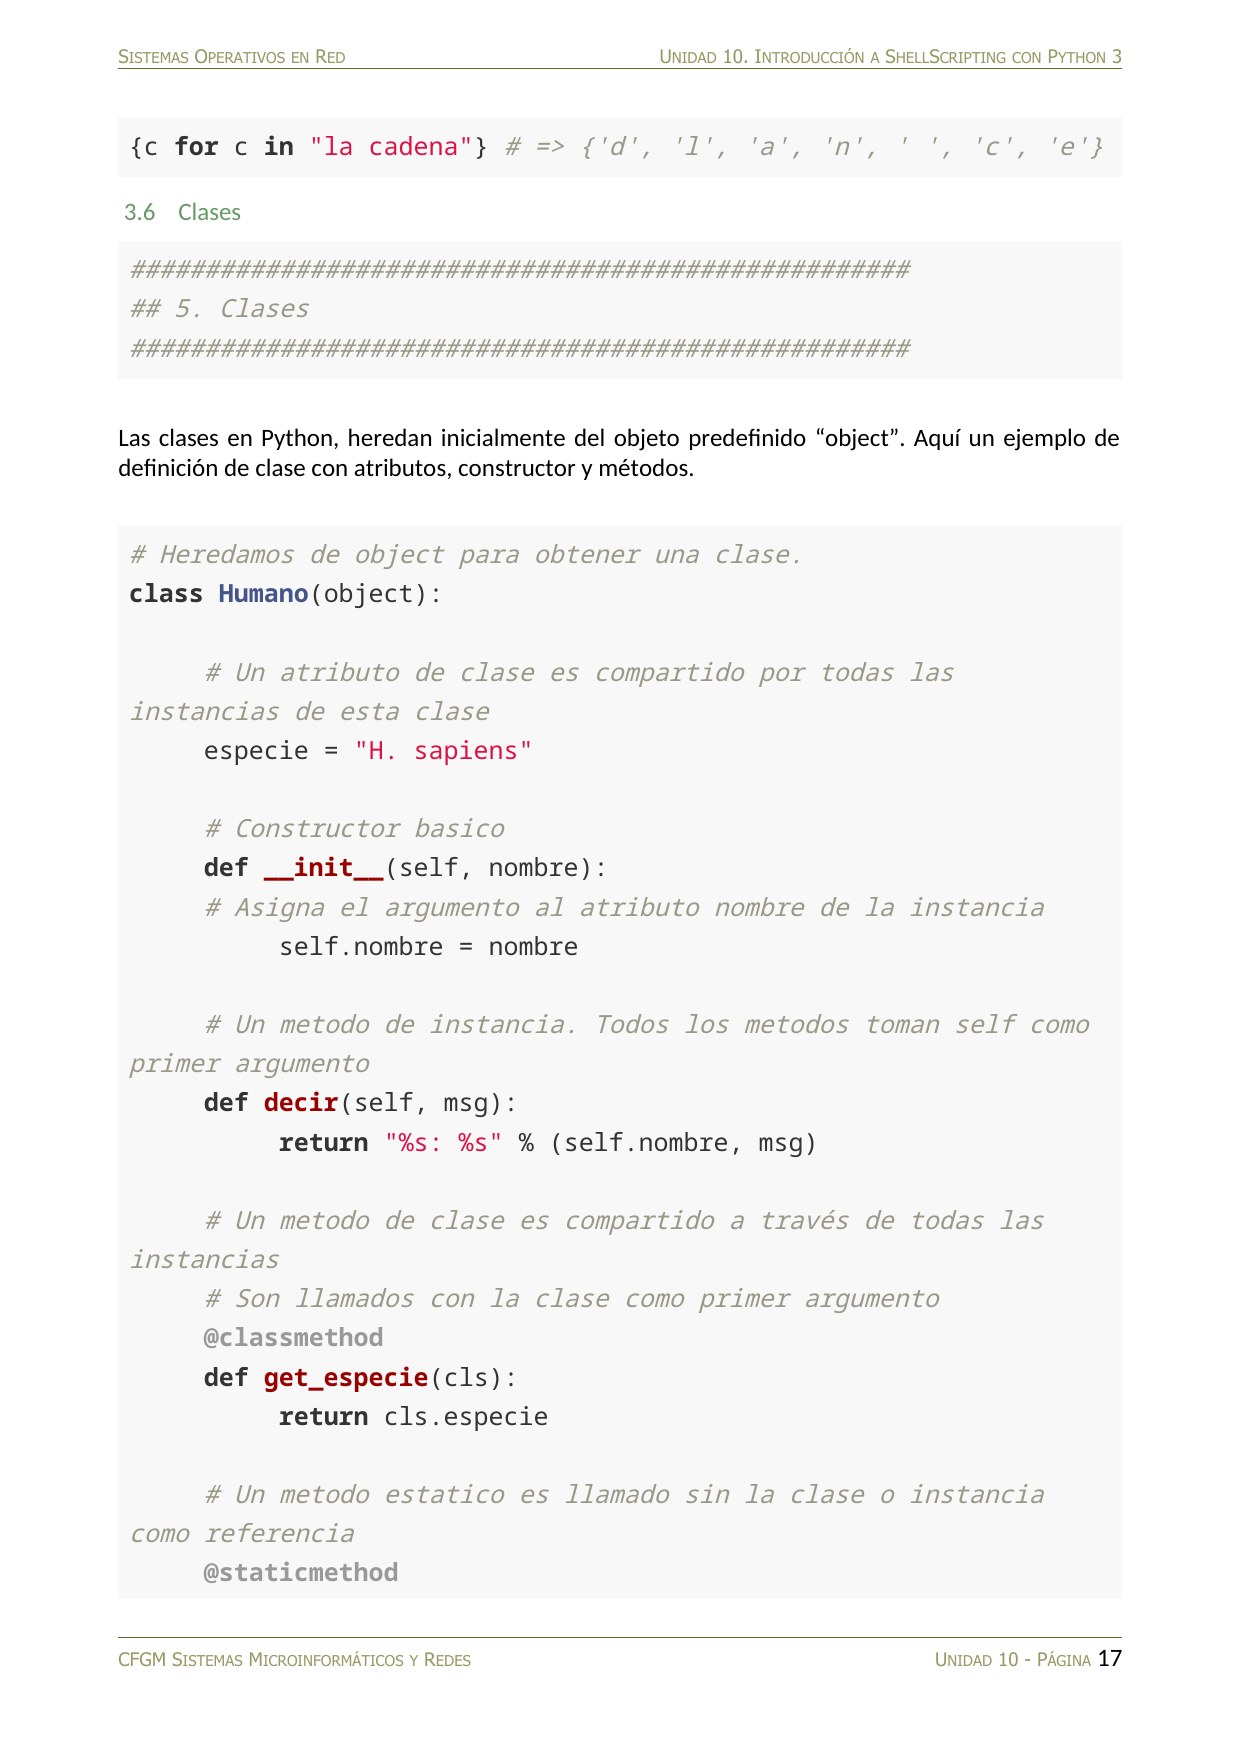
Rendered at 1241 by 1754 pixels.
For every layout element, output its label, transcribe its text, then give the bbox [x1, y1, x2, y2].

text Las clases en Python, heredan inicialmente del objeto predefinido “object”. Aquí un ejemplo de definición de clase con atributos, constructor y métodos. [118, 422, 1122, 483]
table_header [118, 526, 1122, 1599]
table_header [118, 118, 1122, 177]
subtitle Clases [118, 196, 1122, 227]
table_header #################################################### ## 5. Clases #################################################### [118, 241, 1122, 379]
